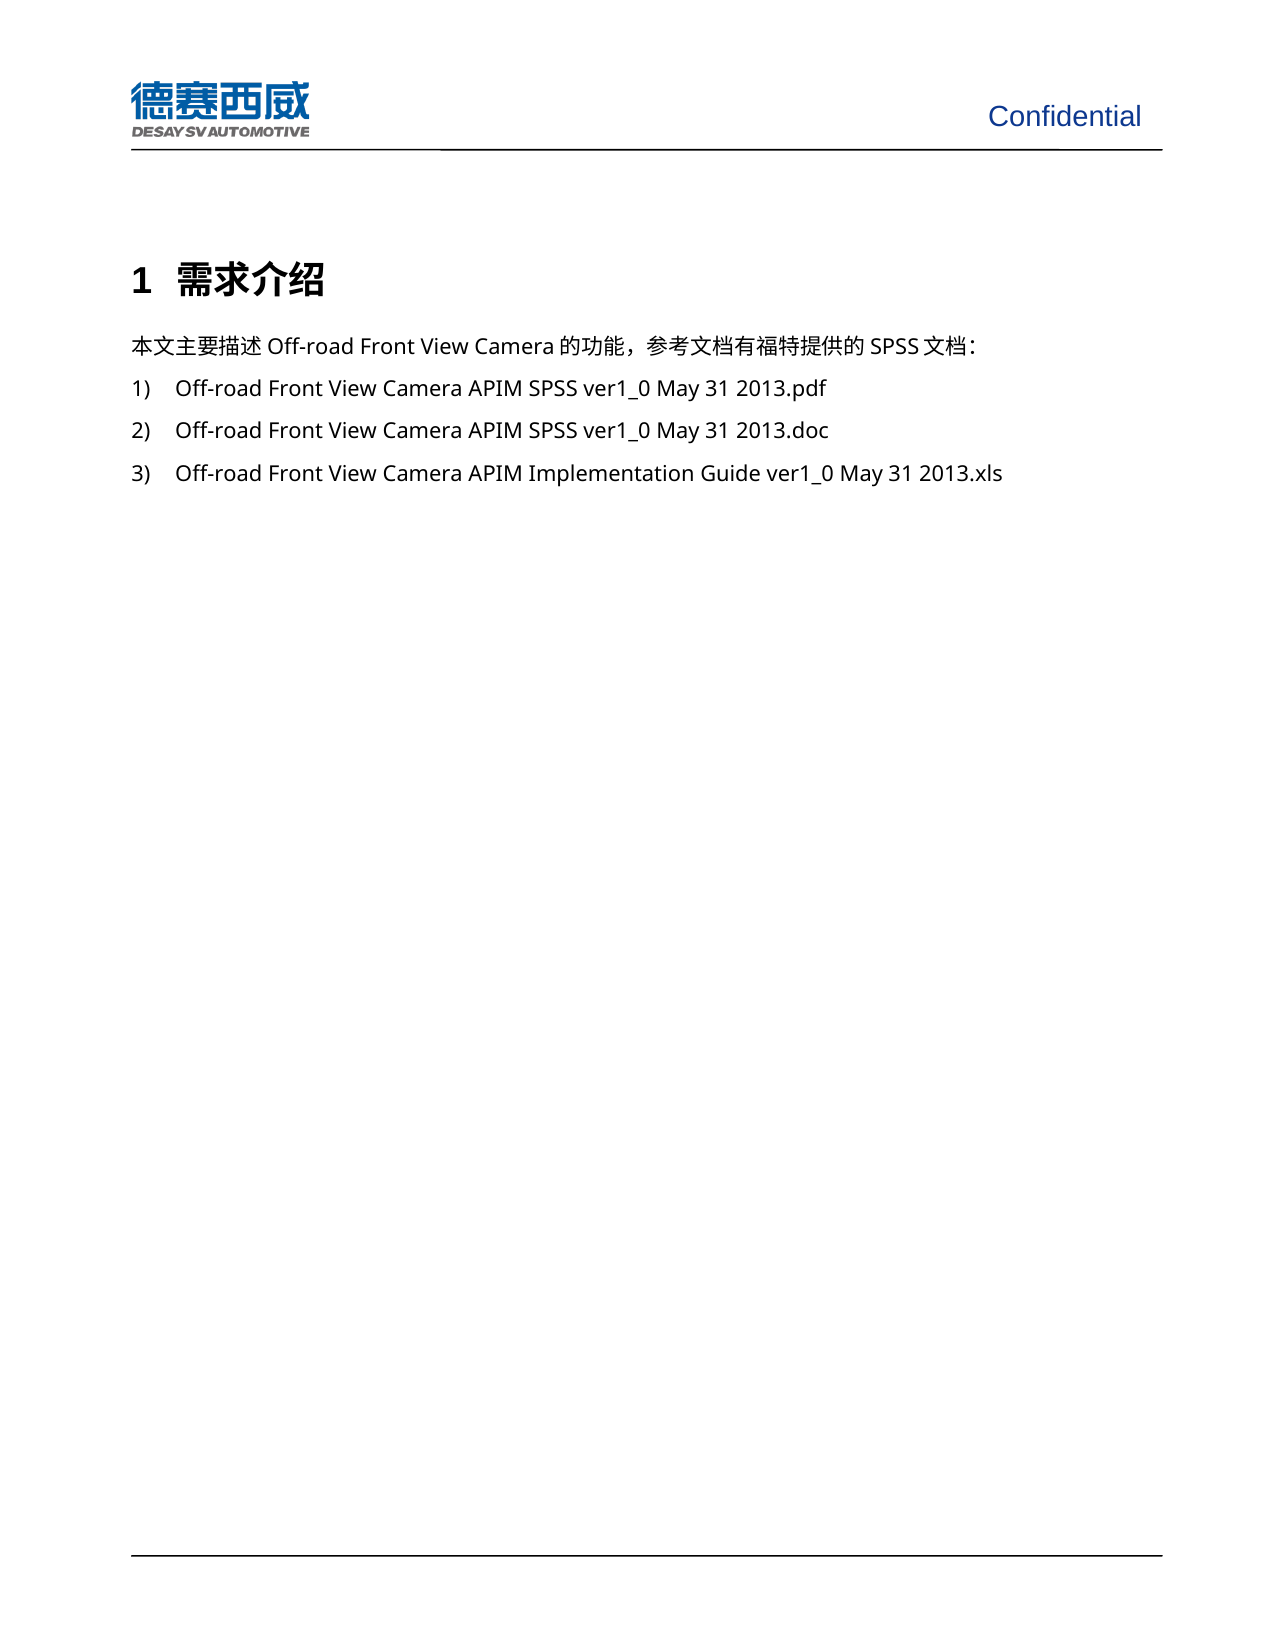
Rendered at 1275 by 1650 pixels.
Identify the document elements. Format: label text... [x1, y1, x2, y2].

text 本文主要描述Off-road Front View Camera的功能，参考文档有福特提供的SPSS文档： [131, 329, 1162, 361]
subtitle 需求介绍 [131, 250, 1162, 304]
list Off-road Front View Camera APIM SPSS ver1_0 May 31 2013.doc [131, 416, 1162, 445]
picture [131, 81, 310, 137]
list Off-road Front View Camera APIM Implementation Guide ver1_0 May 31 2013.xls [131, 458, 1162, 488]
list Off-road Front View Camera APIM SPSS ver1_0 May 31 2013.pdf [131, 373, 1162, 403]
